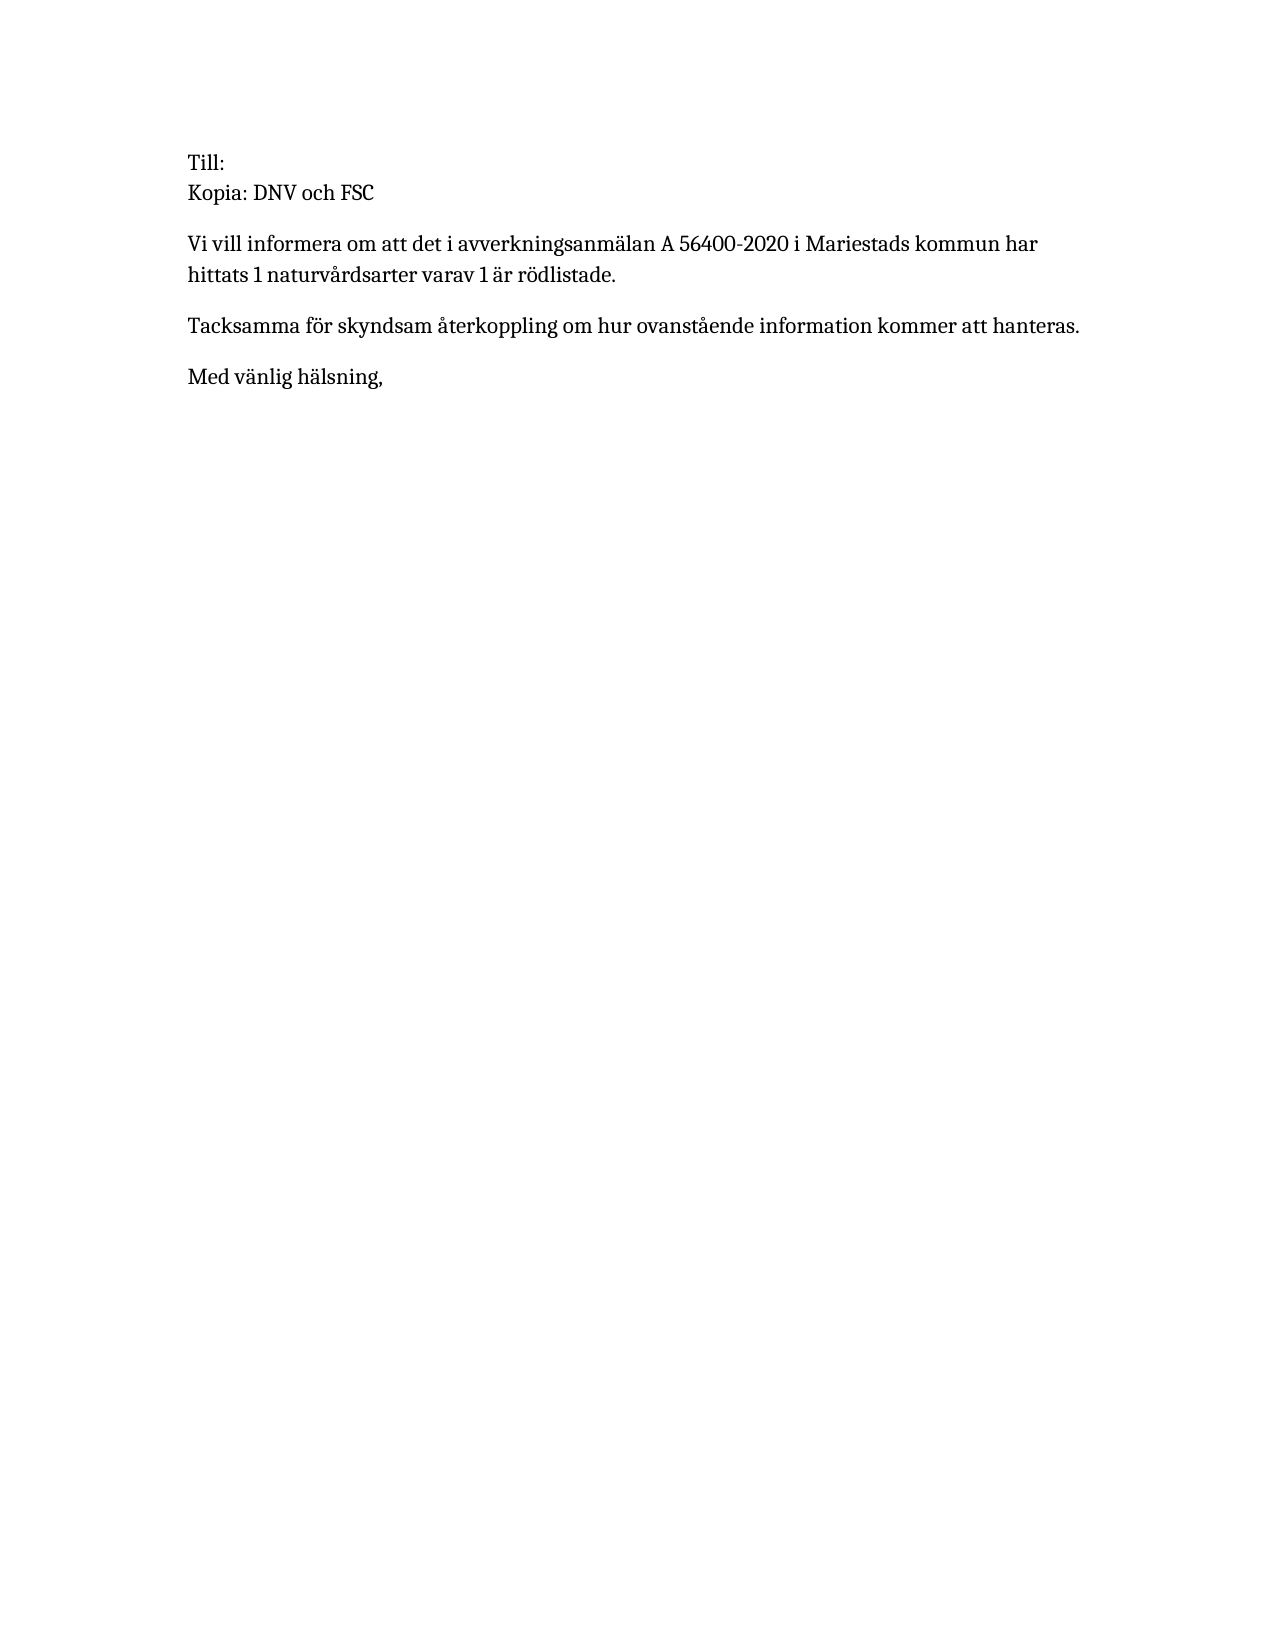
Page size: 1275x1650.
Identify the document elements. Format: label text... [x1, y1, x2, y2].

text Med vänlig hälsning, [187, 363, 1087, 420]
text Till: Kopia: DNV och FSC [187, 150, 1087, 207]
text Vi vill informera om att det i avverkningsanmälan A 56400-2020 i Mariestads kommun har hittats 1 naturvårdsarter varav 1 är rödlistade. [187, 231, 1087, 288]
text Tacksamma för skyndsam återkoppling om hur ovanstående information kommer att hanteras. [187, 312, 1087, 339]
